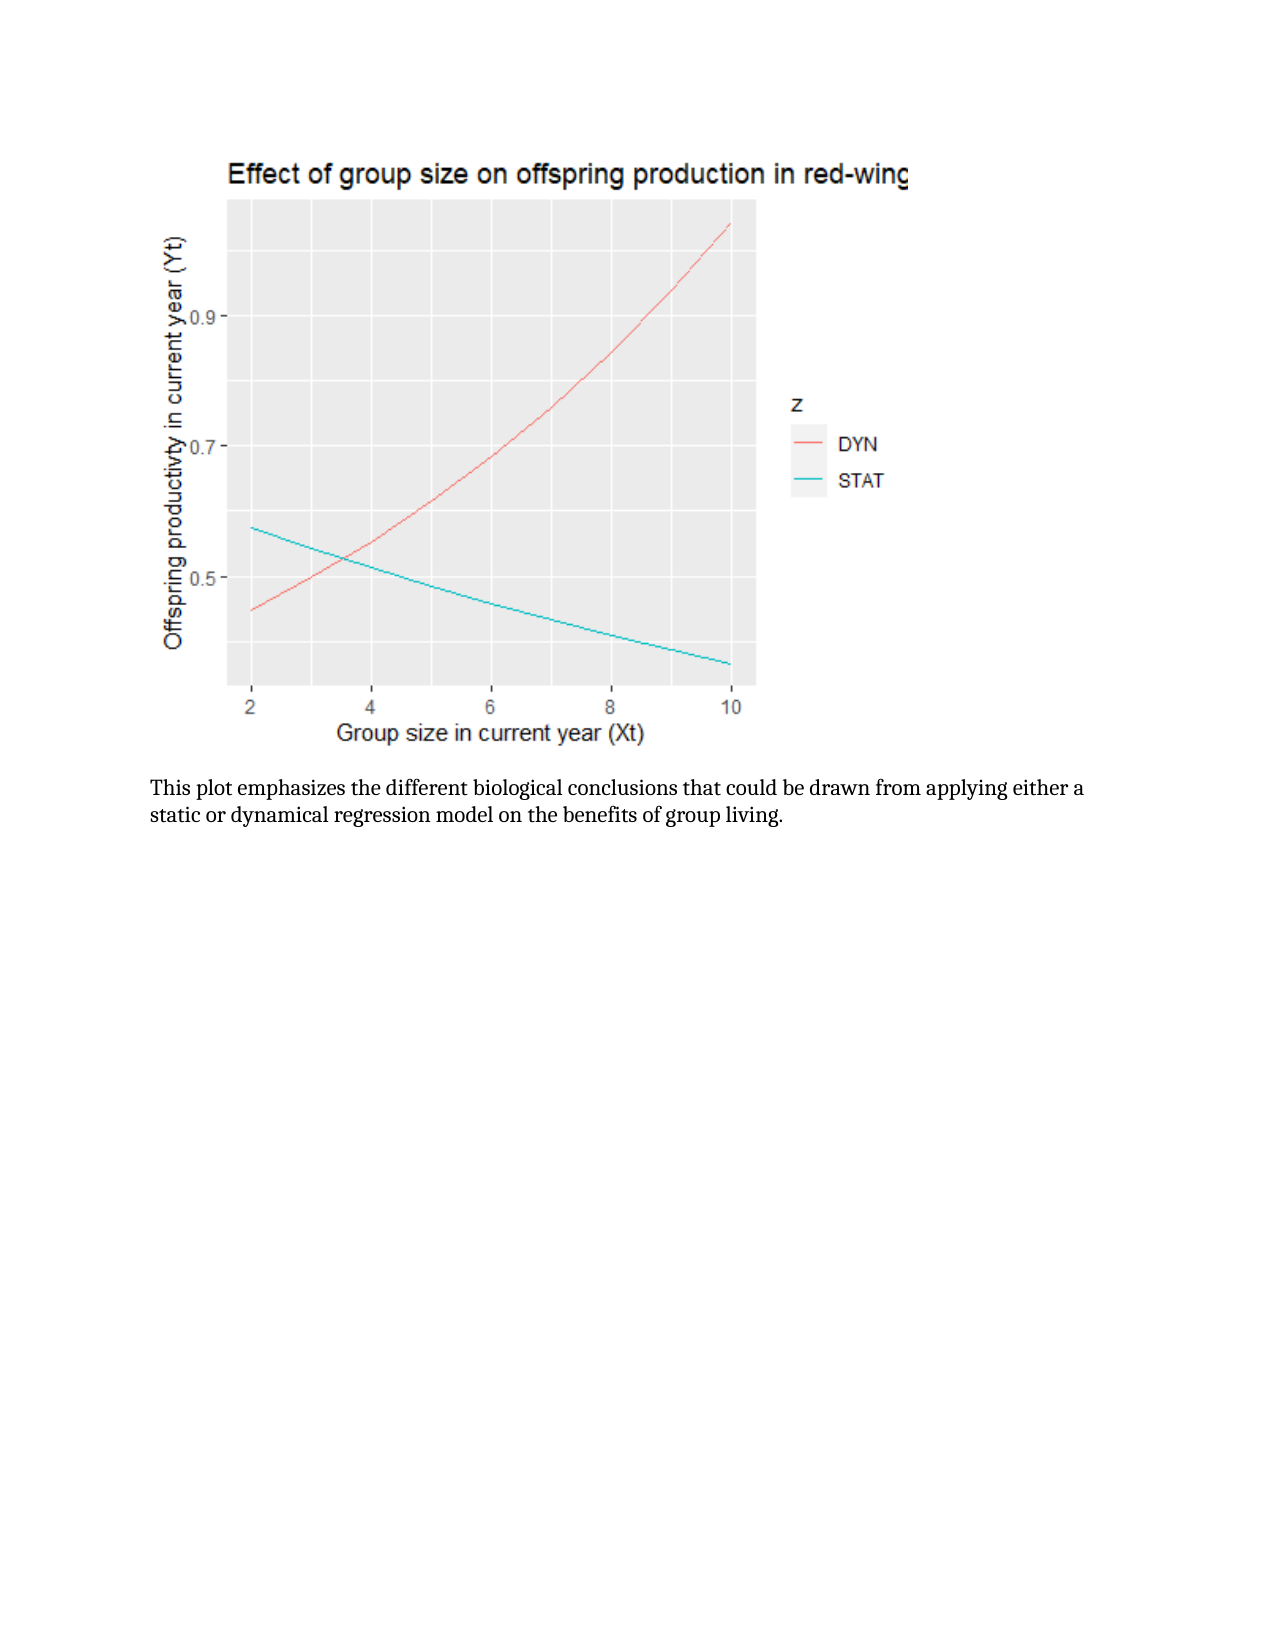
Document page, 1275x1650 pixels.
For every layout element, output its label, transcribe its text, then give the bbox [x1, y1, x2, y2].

picture [150, 150, 908, 757]
text This plot emphasizes the different biological conclusions that could be drawn from applying either a static or dynamical regression model on the benefits of group living. [150, 775, 1125, 828]
